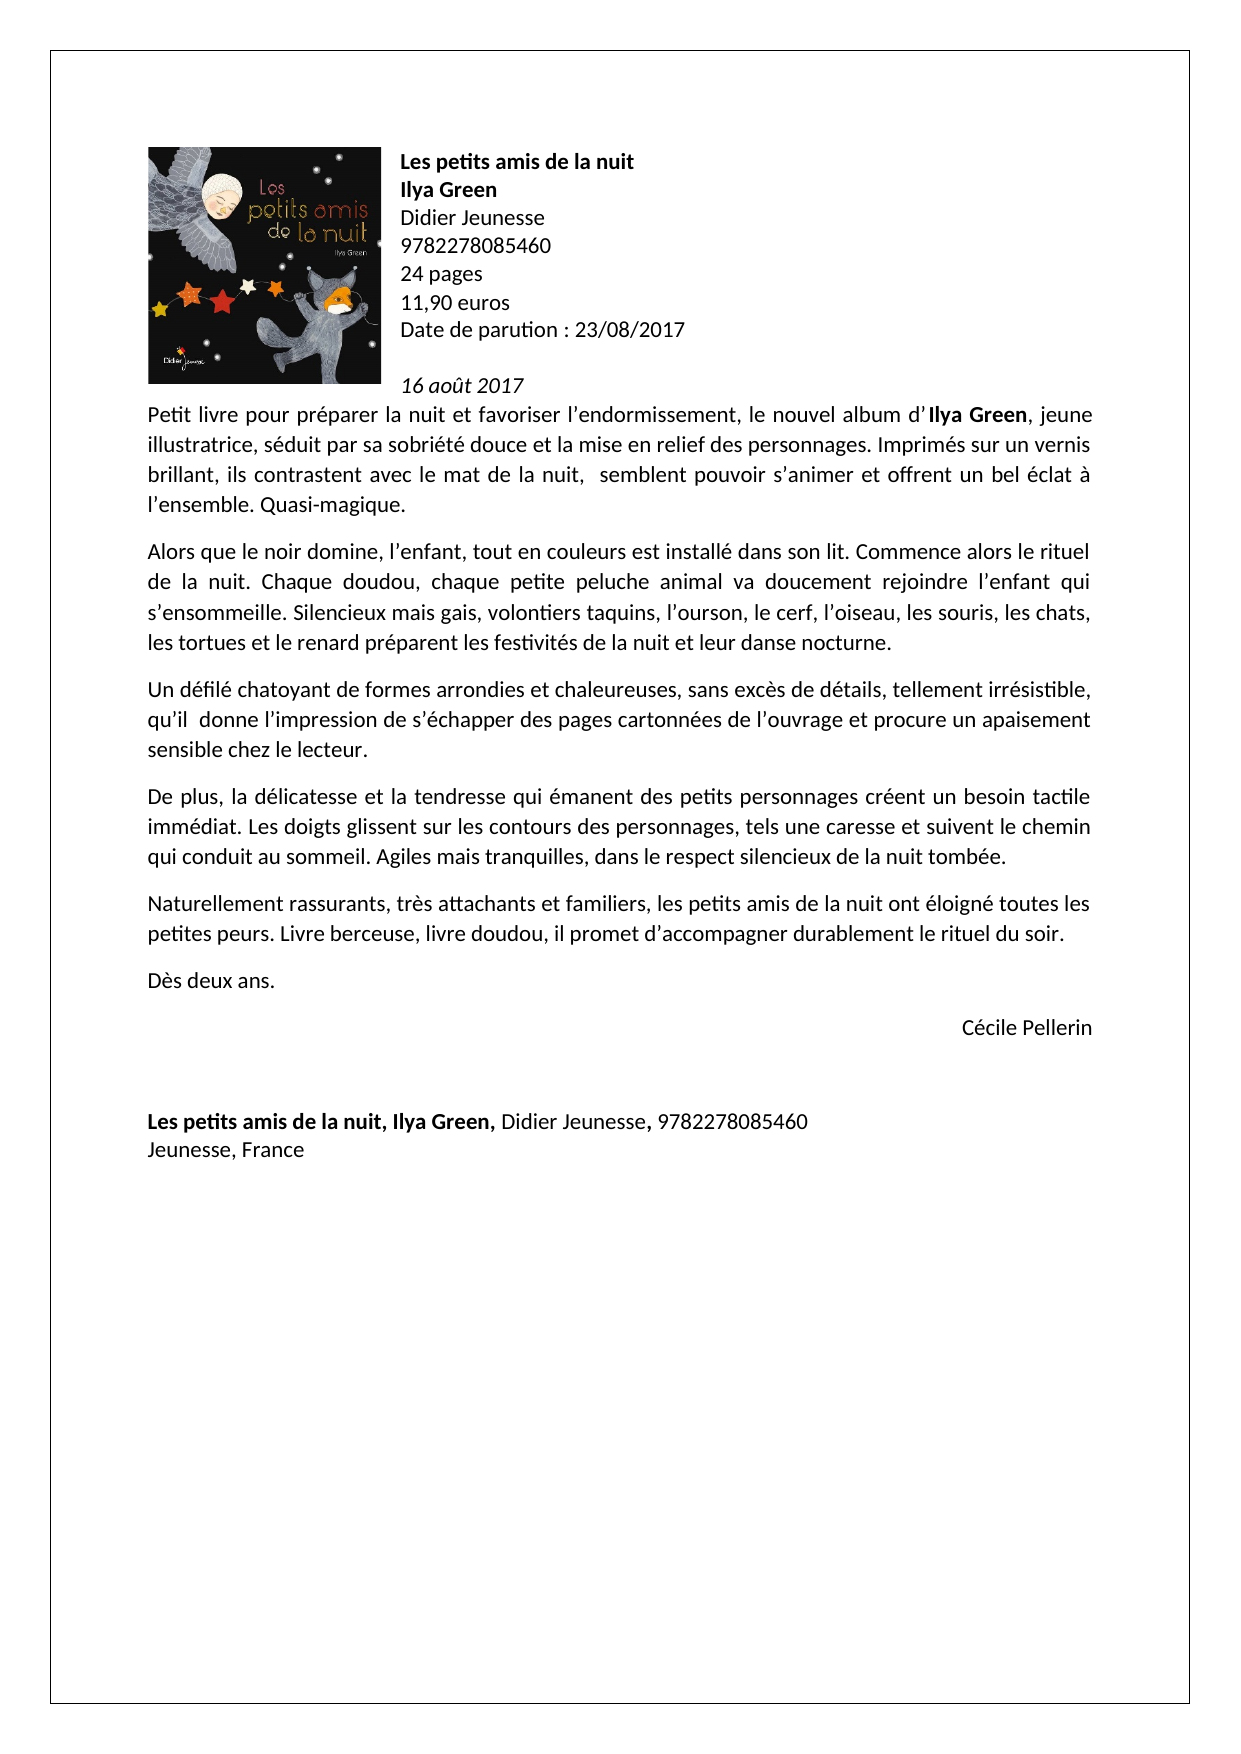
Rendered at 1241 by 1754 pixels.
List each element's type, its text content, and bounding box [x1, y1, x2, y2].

text Naturellement rassurants, très attachants et familiers, les petits amis de la nuit ont éloigné toutes les petites peurs. Livre berceuse, livre doudou, il promet d’accompagner durablement le rituel du soir. [147, 889, 1093, 947]
text 9782278085460 [382, 232, 1093, 259]
text Didier Jeunesse [382, 203, 1093, 232]
text Les petits amis de la nuit [382, 147, 1093, 176]
text Un défilé chatoyant de formes arrondies et chaleureuses, sans excès de détails, tellement irrésistible, qu’il donne l’impression de s’échapper des pages cartonnées de l’ouvrage et procure un apaisement sensible chez le lecteur. [147, 675, 1093, 763]
text De plus, la délicatesse et la tendresse qui émanent des petits personnages créent un besoin tactile immédiat. Les doigts glissent sur les contours des personnages, tels une caresse et suivent le chemin qui conduit au sommeil. Agiles mais tranquilles, dans le respect silencieux de la nuit tombée. [147, 782, 1093, 870]
text 11,90 euros [382, 288, 1093, 316]
text 24 pages [382, 259, 1093, 288]
text Date de parution : 23/08/2017 [382, 316, 1093, 344]
text Ilya Green [382, 176, 1093, 203]
text Cécile Pellerin [147, 1013, 1093, 1041]
text Alors que le noir domine, l’enfant, tout en couleurs est installé dans son lit. Commence alors le rituel de la nuit. Chaque doudou, chaque petite peluche animal va doucement rejoindre l’enfant qui s’ensommeille. Silencieux mais gais, volontiers taquins, l’ourson, le cerf, l’oiseau, les souris, les chats, les tortues et le renard préparent les festivités de la nuit et leur danse nocturne. [147, 537, 1093, 656]
text Jeunesse, France [147, 1135, 1093, 1163]
picture [146, 147, 382, 382]
text 16 août 2017 [147, 372, 1093, 400]
text Dès deux ans. [147, 966, 1093, 994]
text Petit livre pour préparer la nuit et favoriser l’endormissement, le nouvel album d’Ilya Green, jeune illustratrice, séduit par sa sobriété douce et la mise en relief des personnages. Imprimés sur un vernis brillant, ils contrastent avec le mat de la nuit, semblent pouvoir s’animer et offrent un bel éclat à l’ensemble. Quasi-magique. [147, 400, 1093, 518]
text Les petits amis de la nuit, Ilya Green, Didier Jeunesse, 9782278085460 [147, 1107, 1093, 1135]
